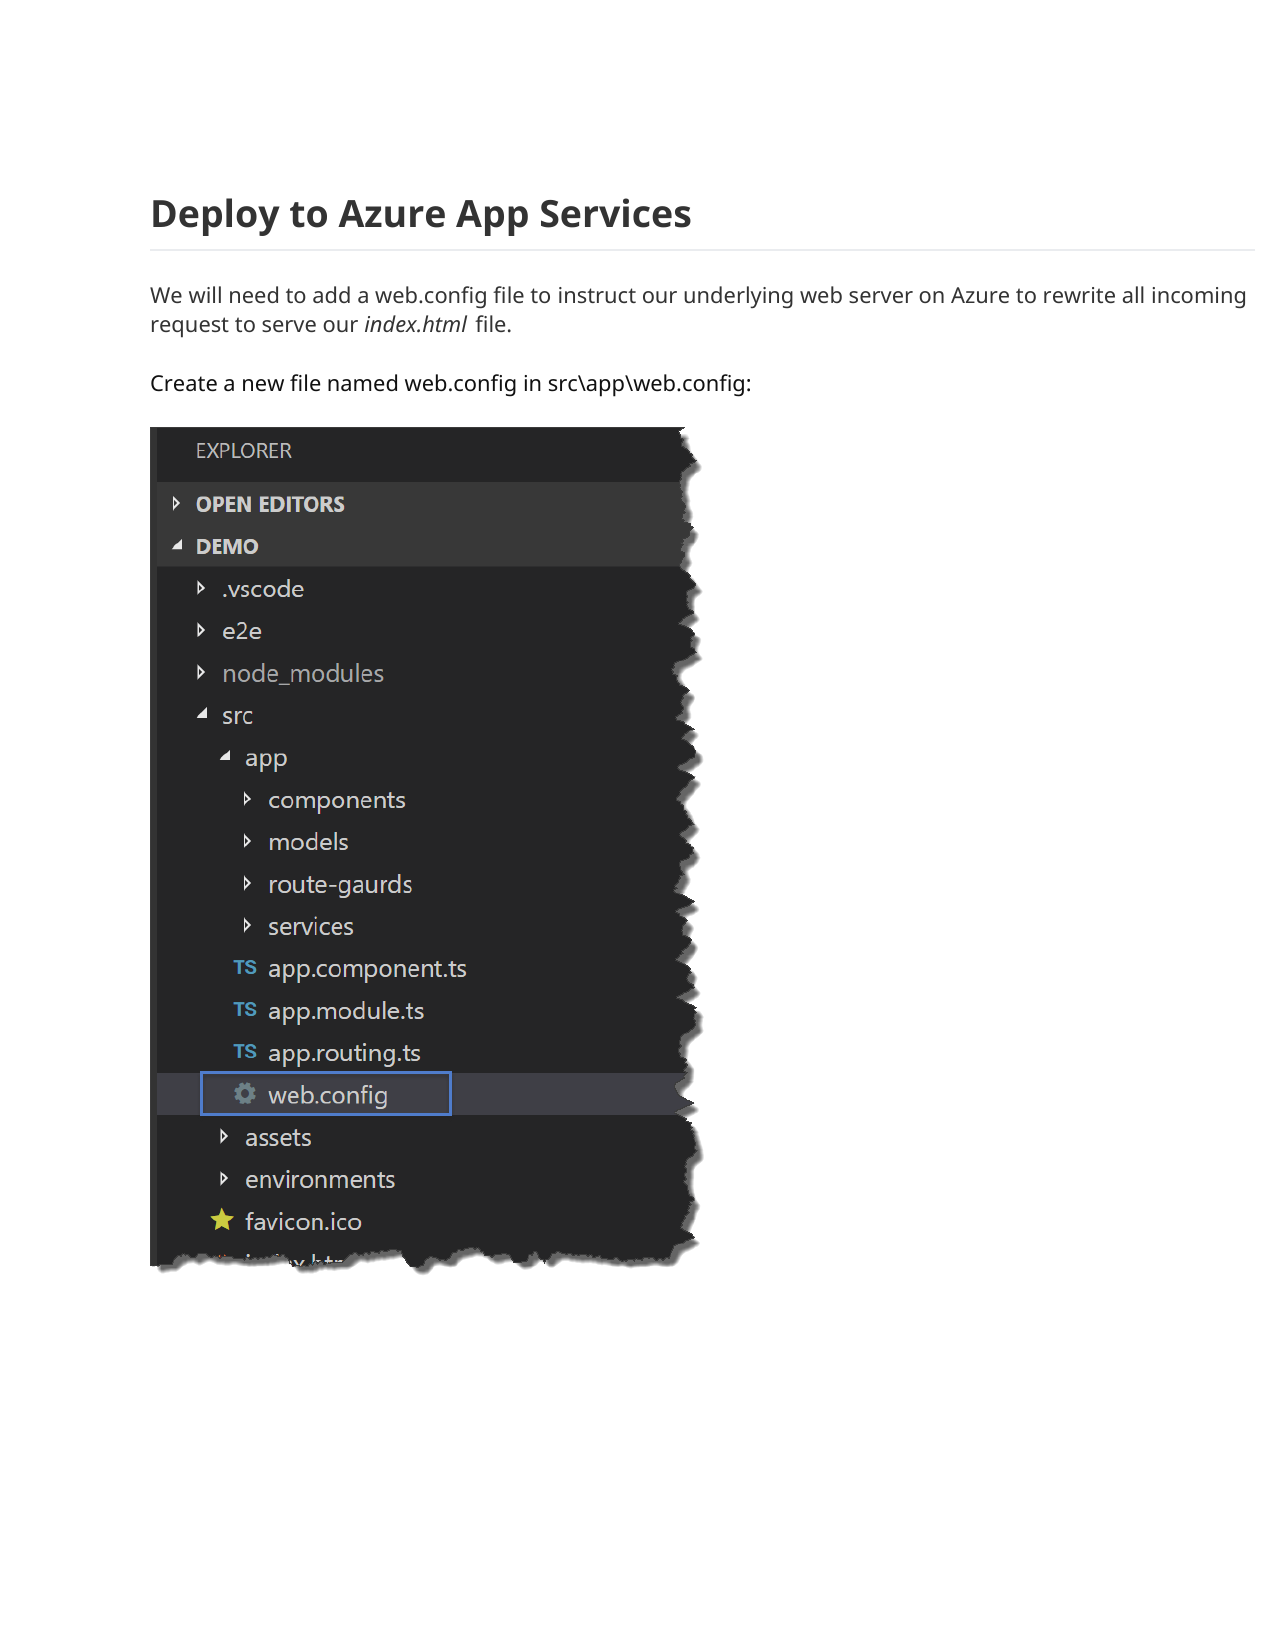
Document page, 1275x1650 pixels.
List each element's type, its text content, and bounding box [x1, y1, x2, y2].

text We will need to add a web.config file to instruct our underlying web server on Azure to rewrite all incoming request to serve our index.html file. [150, 280, 1255, 339]
text Create a new file named web.config in src\app\web.config: [150, 368, 1255, 398]
picture [150, 427, 718, 1290]
subtitle Deploy to Azure App Services [150, 187, 1255, 249]
